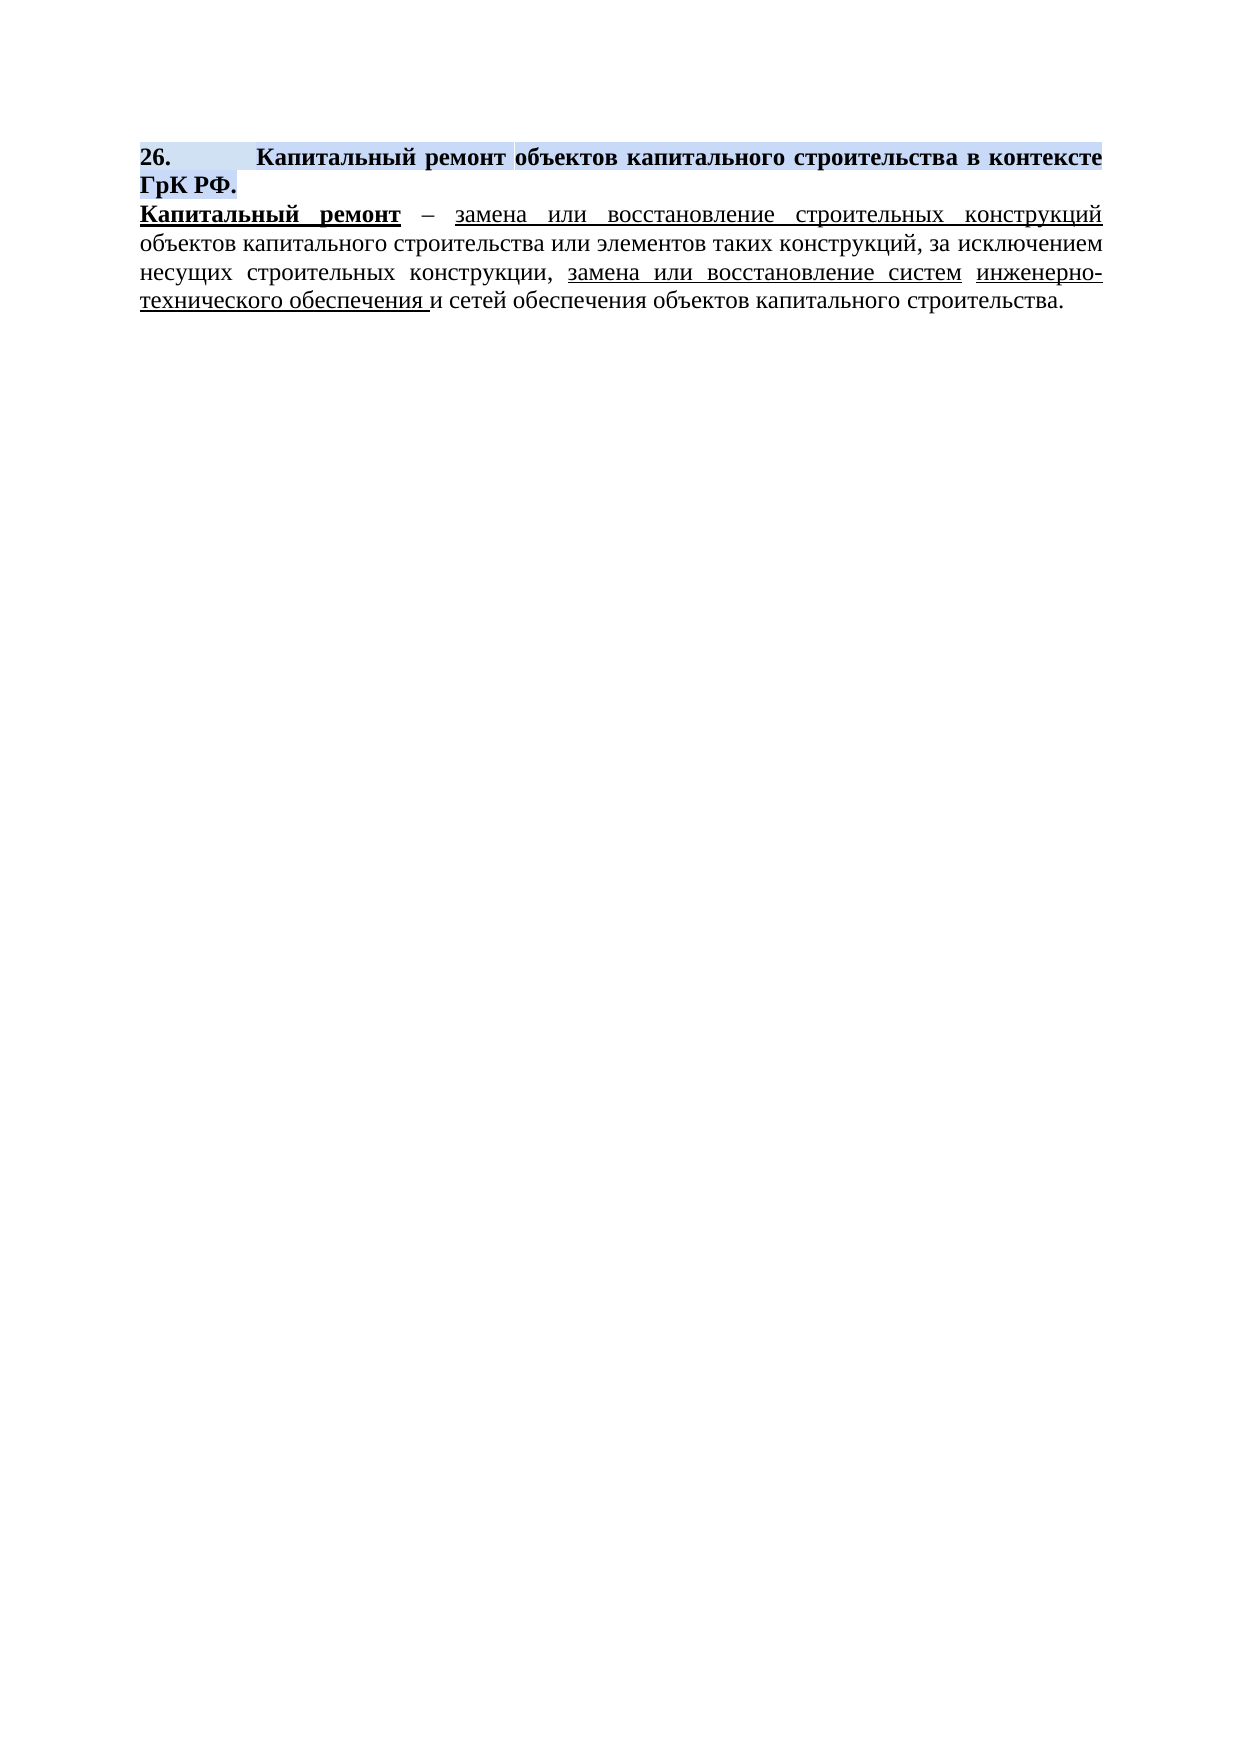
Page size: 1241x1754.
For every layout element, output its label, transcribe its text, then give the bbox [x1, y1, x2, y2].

subtitle Капитальный ремонт объектов капитального строительства в контексте ГрК РФ. [237, 142, 1103, 199]
text Капитальный ремонт – замена или восстановление строительных конструкций объектов капитального строительства или элементов таких конструкций, за исключением несущих строительных конструкции, замена или восстановление систем инженерно-технического обеспечения и сетей обеспечения объектов капитального строительства. [139, 199, 1103, 314]
